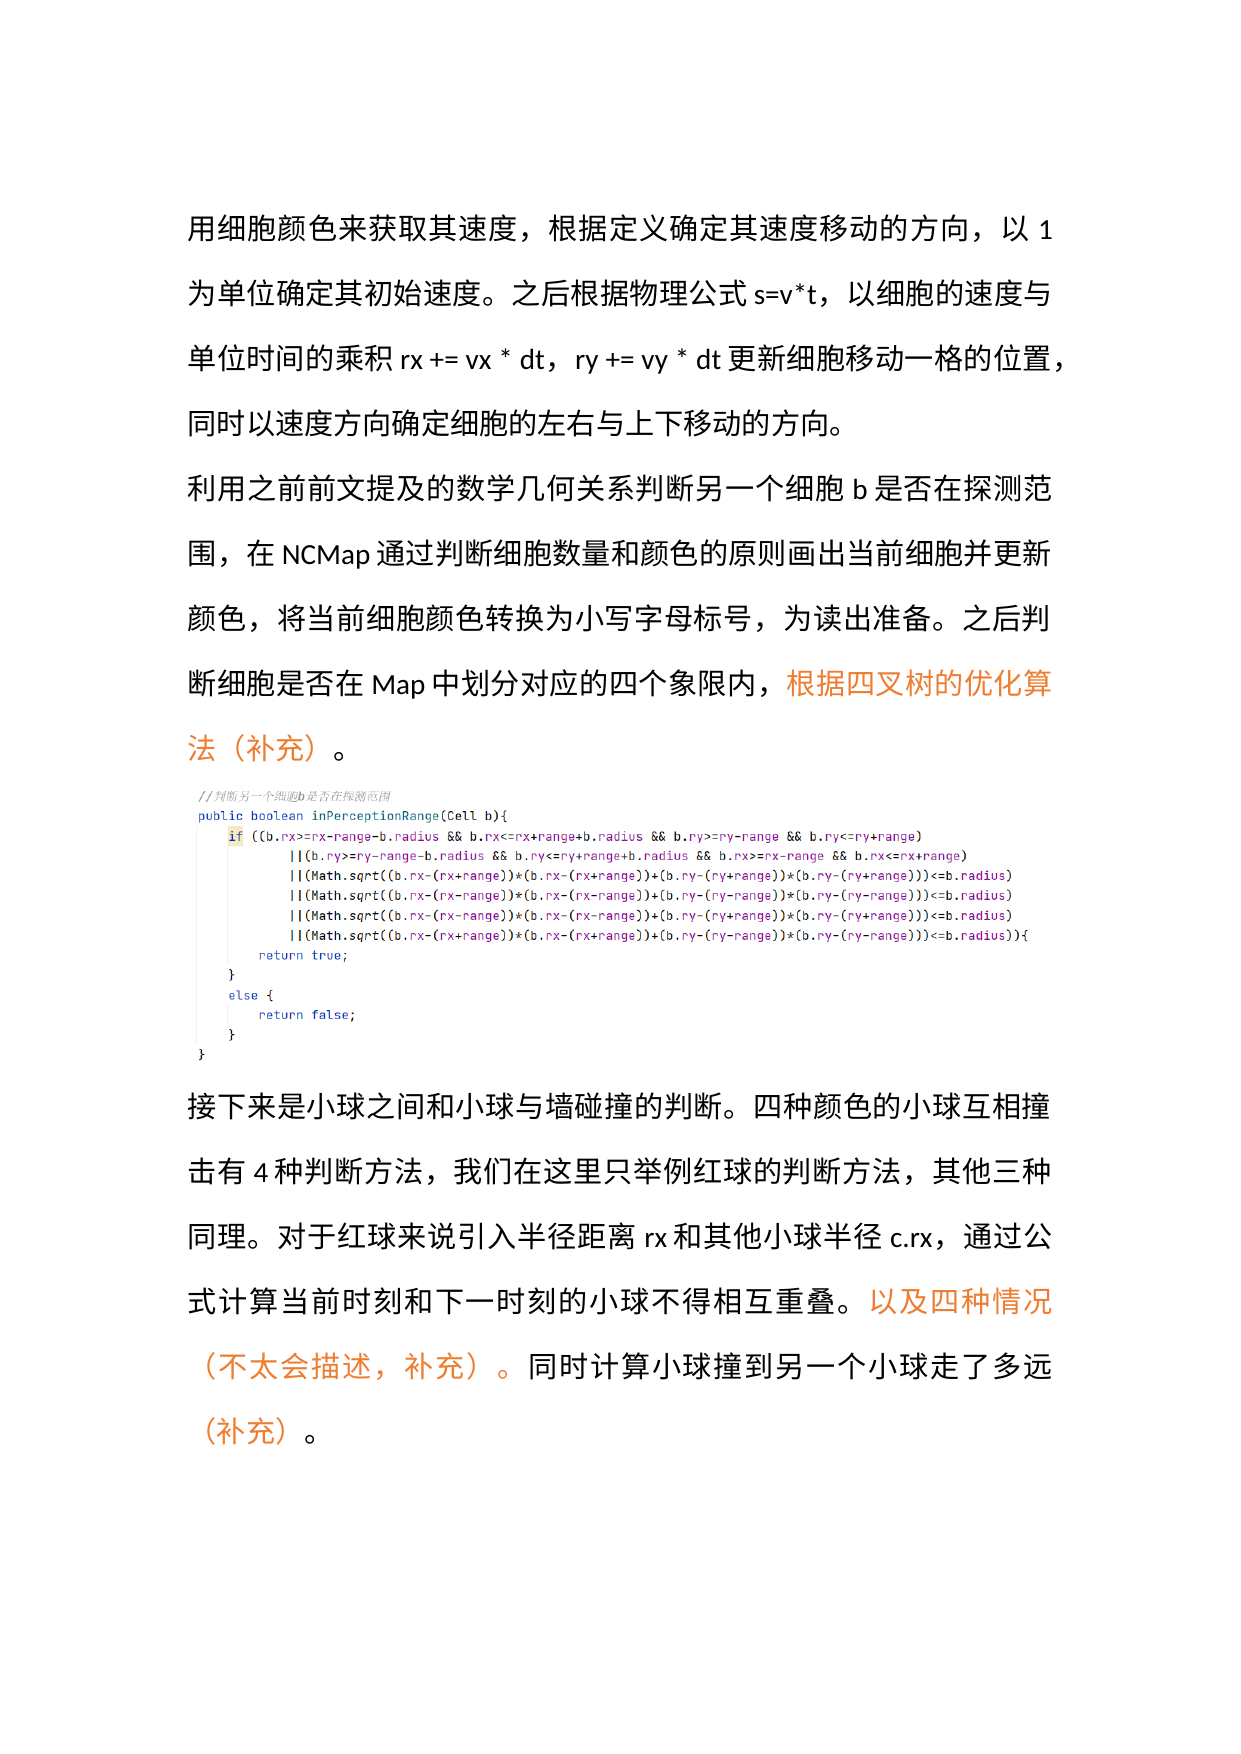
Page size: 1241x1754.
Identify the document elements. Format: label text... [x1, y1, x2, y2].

text 接下来是小球之间和小球与墙碰撞的判断。四种颜色的小球互相撞击有4种判断方法，我们在这里只举例红球的判断方法，其他三种同理。对于红球来说引入半径距离rx和其他小球半径c.rx，通过公式计算当前时刻和下一时刻的小球不得相互重叠。以及四种情况（不太会描述，补充）。同时计算小球撞到另一个小球走了多远（补充）。 [187, 1072, 1053, 1462]
text 利用之前前文提及的数学几何关系判断另一个细胞b是否在探测范围，在NCMap通过判断细胞数量和颜色的原则画出当前细胞并更新颜色，将当前细胞颜色转换为小写字母标号，为读出准备。之后判断细胞是否在Map中划分对应的四个象限内，根据四叉树的优化算法（补充）。 [187, 454, 1053, 779]
picture [187, 779, 1053, 1068]
text 用细胞颜色来获取其速度，根据定义确定其速度移动的方向，以1为单位确定其初始速度。之后根据物理公式s=v*t，以细胞的速度与单位时间的乘积rx += vx * dt，ry += vy * dt更新细胞移动一格的位置，同时以速度方向确定细胞的左右与上下移动的方向。 [187, 194, 1053, 454]
